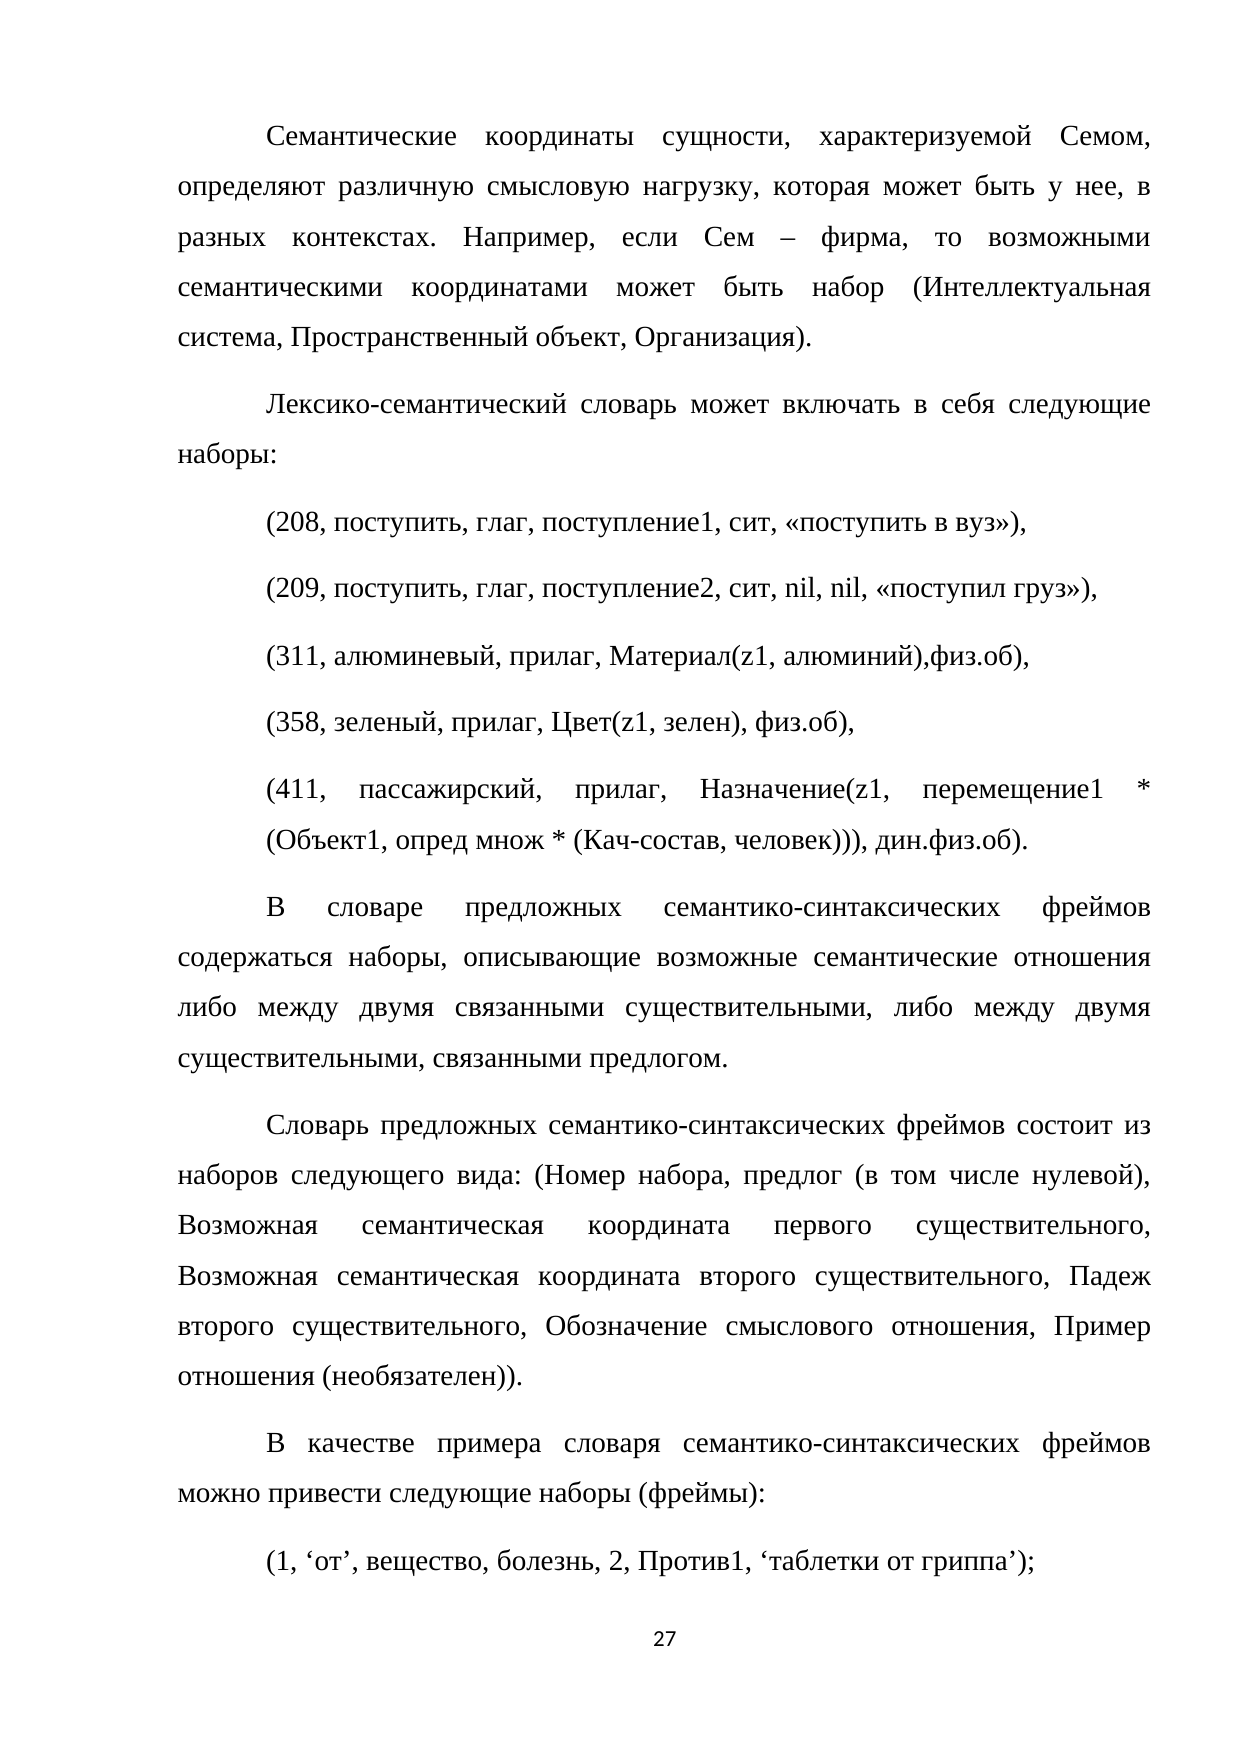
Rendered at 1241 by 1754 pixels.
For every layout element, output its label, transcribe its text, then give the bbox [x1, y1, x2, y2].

text Лексико-семантический словарь может включать в себя следующие наборы: [177, 386, 1152, 470]
text В словаре предложных семантико-синтаксических фреймов содержаться наборы, описывающие возможные семантические отношения либо между двумя связанными существительными, либо между двумя существительными, связанными предлогом. [177, 889, 1152, 1073]
text (1, ‘от’, вещество, болезнь, 2, Против1, ‘таблетки от гриппа’); [177, 1543, 1152, 1576]
text (209, поступить, глаг, поступление2, сит, nil, nil, «поступил груз»), [177, 571, 1152, 604]
text Семантические координаты сущности, характеризуемой Семом, определяют различную смысловую нагрузку, которая может быть у нее, в разных контекстах. Например, если Сем – фирма, то возможными семантическими координатами может быть набор (Интеллектуальная система, Пространственный объект, Организация). [177, 118, 1152, 353]
text (311, алюминевый, прилаг, Материал(z1, алюминий),физ.об), [177, 638, 1152, 671]
text (208, поступить, глаг, поступление1, сит, «поступить в вуз»), [177, 504, 1152, 537]
text В качестве примера словаря семантико-синтаксических фреймов можно привести следующие наборы (фреймы): [177, 1425, 1152, 1509]
text (411, пассажирский, прилаг, Назначение(z1, перемещение1 * (Объект1, опред множ * (Кач-состав, человек))), дин.физ.об). [266, 772, 1152, 855]
text Словарь предложных семантико-синтаксических фреймов состоит из наборов следующего вида: (Номер набора, предлог (в том числе нулевой), Возможная семантическая координата первого существительного, Возможная семантическая координата второго существительного, Падеж второго существительного, Обозначение смыслового отношения, Пример отношения (необязателен)). [177, 1107, 1152, 1392]
text (358, зеленый, прилаг, Цвет(z1, зелен), физ.об), [177, 704, 1152, 738]
